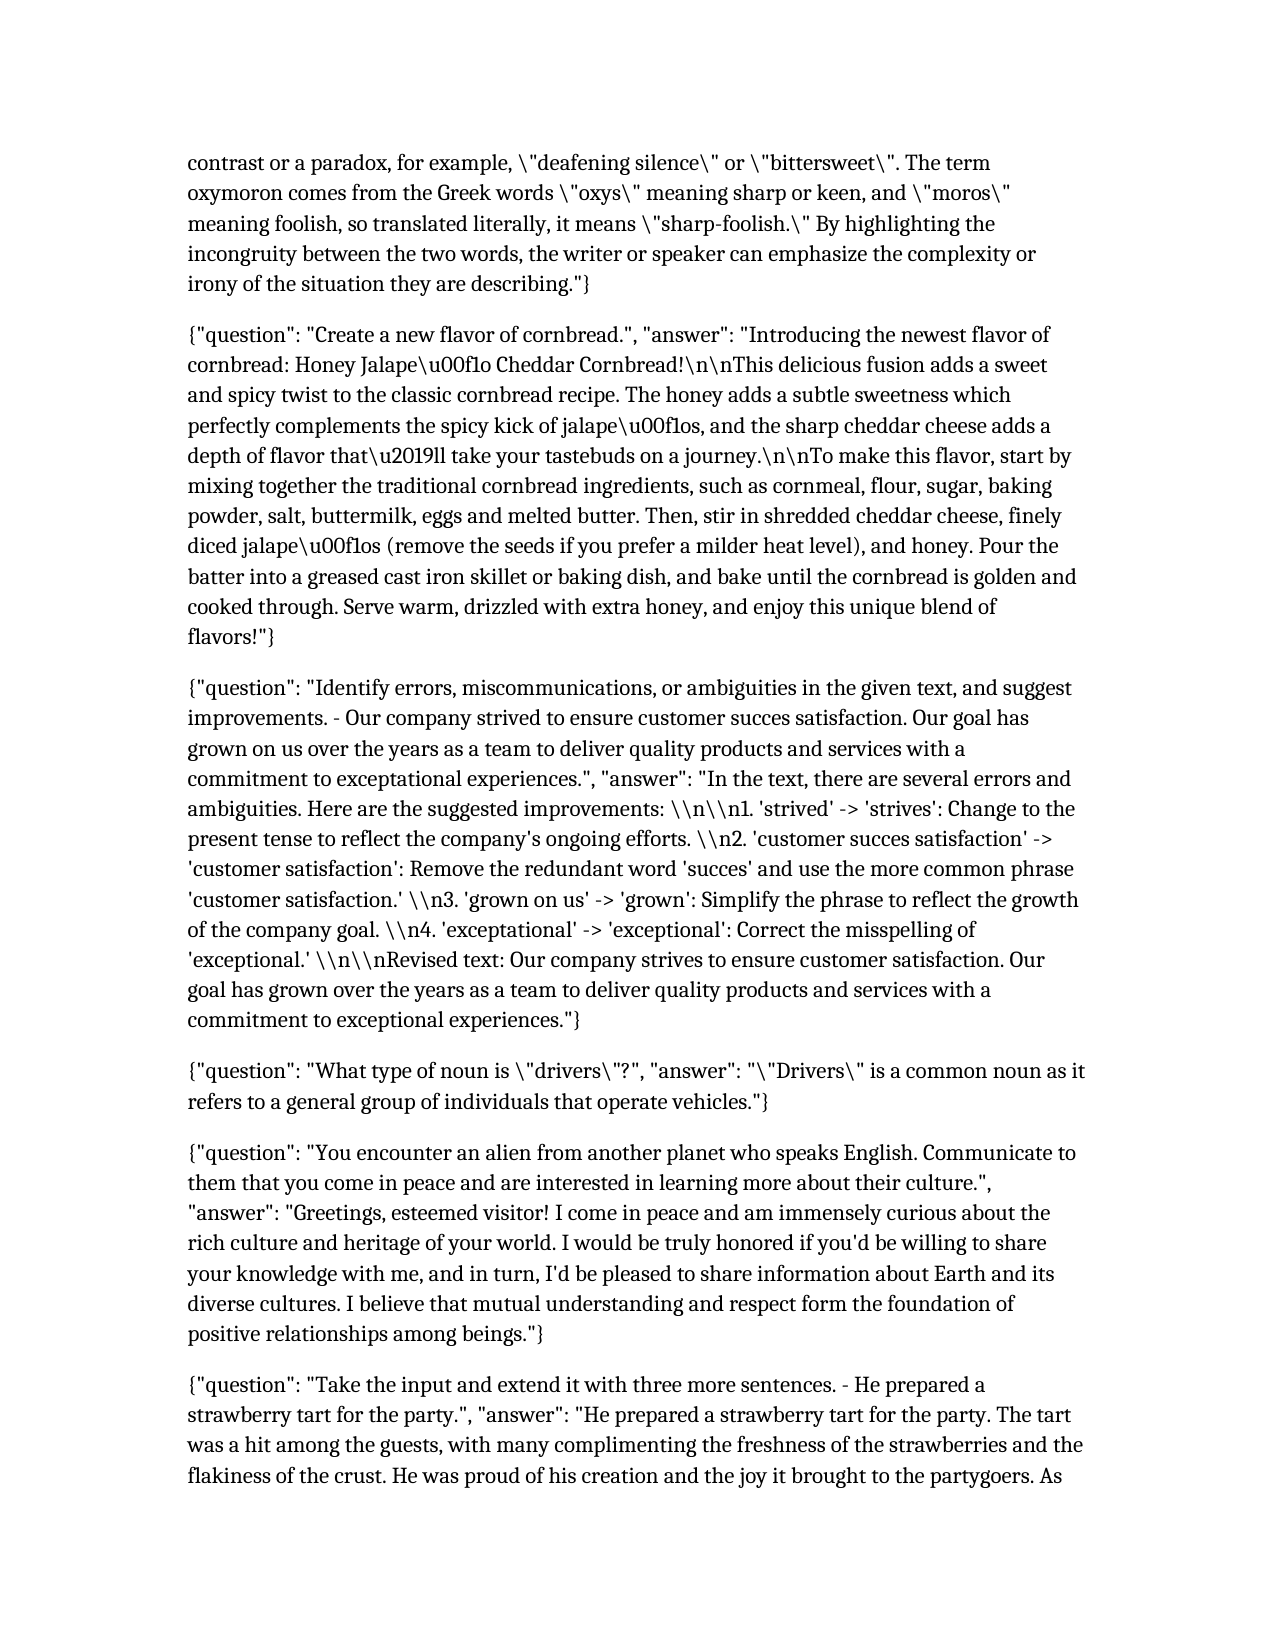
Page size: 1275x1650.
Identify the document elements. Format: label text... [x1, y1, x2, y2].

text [187, 1372, 1087, 1489]
text {"question": "You encounter an alien from another planet who speaks English. Communicate to them that you come in peace and are interested in learning more about their culture.", "answer": "Greetings, esteemed visitor! I come in peace and am immensely curious about the rich culture and heritage of your world. I would be truly honored if you'd be willing to share your knowledge with me, and in turn, I'd be pleased to share information about Earth and its diverse cultures. I believe that mutual understanding and respect form the foundation of positive relationships among beings."} [187, 1139, 1087, 1347]
text {"question": "Create a new flavor of cornbread.", "answer": "Introducing the newest flavor of cornbread: Honey Jalape\u00f1o Cheddar Cornbread!\n\nThis delicious fusion adds a sweet and spicy twist to the classic cornbread recipe. The honey adds a subtle sweetness which perfectly complements the spicy kick of jalape\u00f1os, and the sharp cheddar cheese adds a depth of flavor that\u2019ll take your tastebuds on a journey.\n\nTo make this flavor, start by mixing together the traditional cornbread ingredients, such as cornmeal, flour, sugar, baking powder, salt, buttermilk, eggs and melted butter. Then, stir in shredded cheddar cheese, finely diced jalape\u00f1os (remove the seeds if you prefer a milder heat level), and honey. Pour the batter into a greased cast iron skillet or baking dish, and bake until the cornbread is golden and cooked through. Serve warm, drizzled with extra honey, and enjoy this unique blend of flavors!"} [187, 322, 1087, 650]
text {"question": "What type of noun is \"drivers\"?", "answer": "\"Drivers\" is a common noun as it refers to a general group of individuals that operate vehicles."} [187, 1058, 1087, 1115]
text {"question": "Identify errors, miscommunications, or ambiguities in the given text, and suggest improvements. - Our company strived to ensure customer succes satisfaction. Our goal has grown on us over the years as a team to deliver quality products and services with a commitment to exceptational experiences.", "answer": "In the text, there are several errors and ambiguities. Here are the suggested improvements: \\n\\n1. 'strived' -> 'strives': Change to the present tense to reflect the company's ongoing efforts. \\n2. 'customer succes satisfaction' -> 'customer satisfaction': Remove the redundant word 'succes' and use the more common phrase 'customer satisfaction.' \\n3. 'grown on us' -> 'grown': Simplify the phrase to reflect the growth of the company goal. \\n4. 'exceptational' -> 'exceptional': Correct the misspelling of 'exceptional.' \\n\\nRevised text: Our company strives to ensure customer satisfaction. Our goal has grown over the years as a team to deliver quality products and services with a commitment to exceptional experiences."} [187, 675, 1087, 1034]
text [187, 150, 1087, 297]
